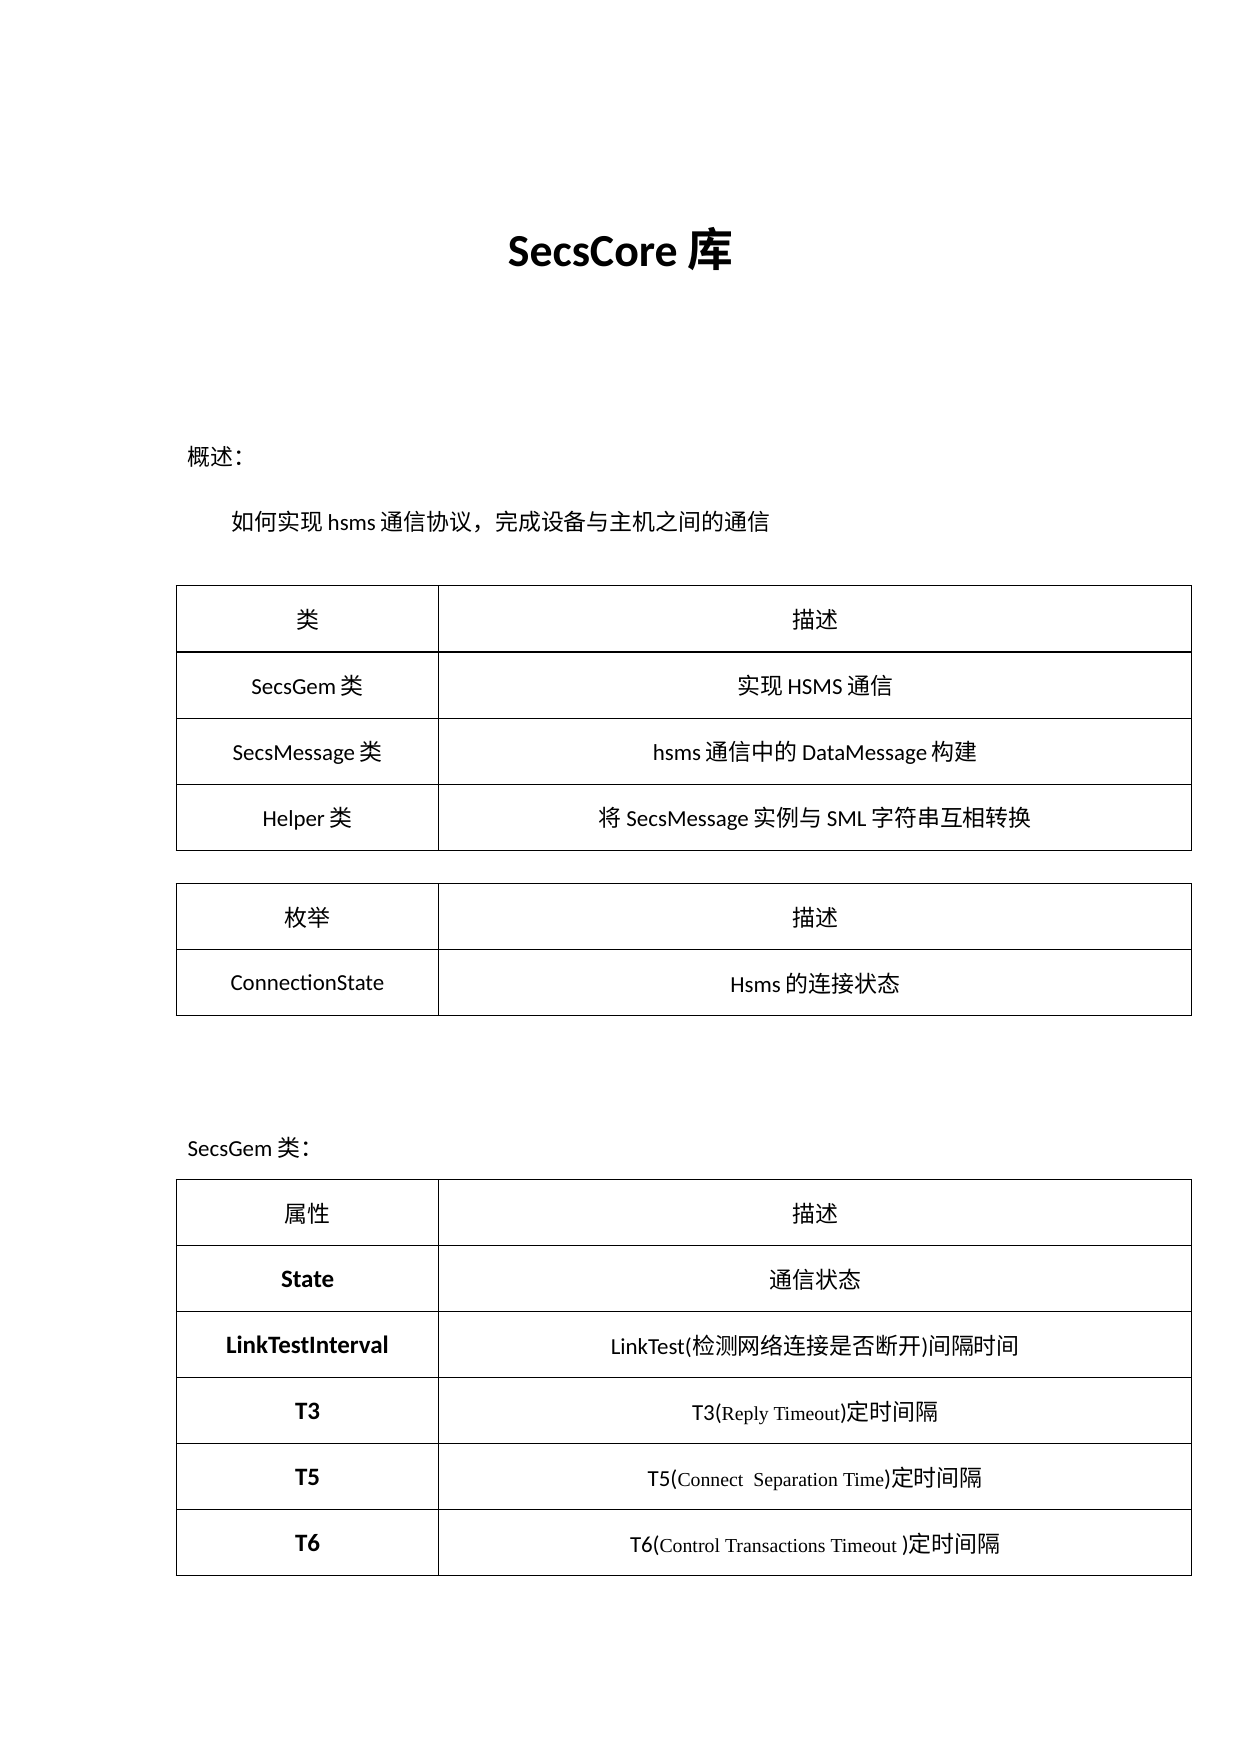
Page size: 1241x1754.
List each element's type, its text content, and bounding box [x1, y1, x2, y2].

table_cell 通信状态 [439, 1246, 1191, 1311]
subtitle SecsCore库 [187, 197, 1053, 295]
table_cell LinkTest(检测网络连接是否断开)间隔时间 [439, 1312, 1191, 1377]
text 如何实现hsms通信协议，完成设备与主机之间的通信 [187, 488, 1053, 553]
table_cell LinkTestInterval [177, 1312, 438, 1377]
table_cell SecsMessage类 [177, 719, 438, 783]
table_header 描述 [439, 1180, 1191, 1245]
table_cell T5(Connect Separation Time)定时间隔 [439, 1444, 1191, 1509]
table_header 枚举 [177, 884, 438, 949]
table_header 类 [177, 586, 438, 651]
table_cell State [177, 1246, 438, 1311]
table_header 描述 [439, 586, 1191, 651]
table_cell T3 [177, 1378, 438, 1443]
table_cell T3(Reply Timeout)定时间隔 [439, 1378, 1191, 1443]
table_cell T5 [177, 1444, 438, 1509]
table_cell T6 [177, 1510, 438, 1575]
table_cell SecsGem类 [177, 653, 438, 717]
table_cell Helper类 [177, 785, 438, 849]
table_cell 将SecsMessage实例与SML字符串互相转换 [439, 785, 1191, 849]
table_cell T6(Control Transactions Timeout )定时间隔 [439, 1510, 1191, 1575]
table_cell 实现HSMS通信 [439, 653, 1191, 717]
text 概述： [187, 423, 1053, 488]
table_cell ConnectionState [177, 950, 438, 1015]
table_cell Hsms的连接状态 [439, 950, 1191, 1015]
table_cell hsms通信中的DataMessage构建 [439, 719, 1191, 783]
text SecsGem类： [187, 1114, 1053, 1179]
table_header 属性 [177, 1180, 438, 1245]
table_header 描述 [439, 884, 1191, 949]
